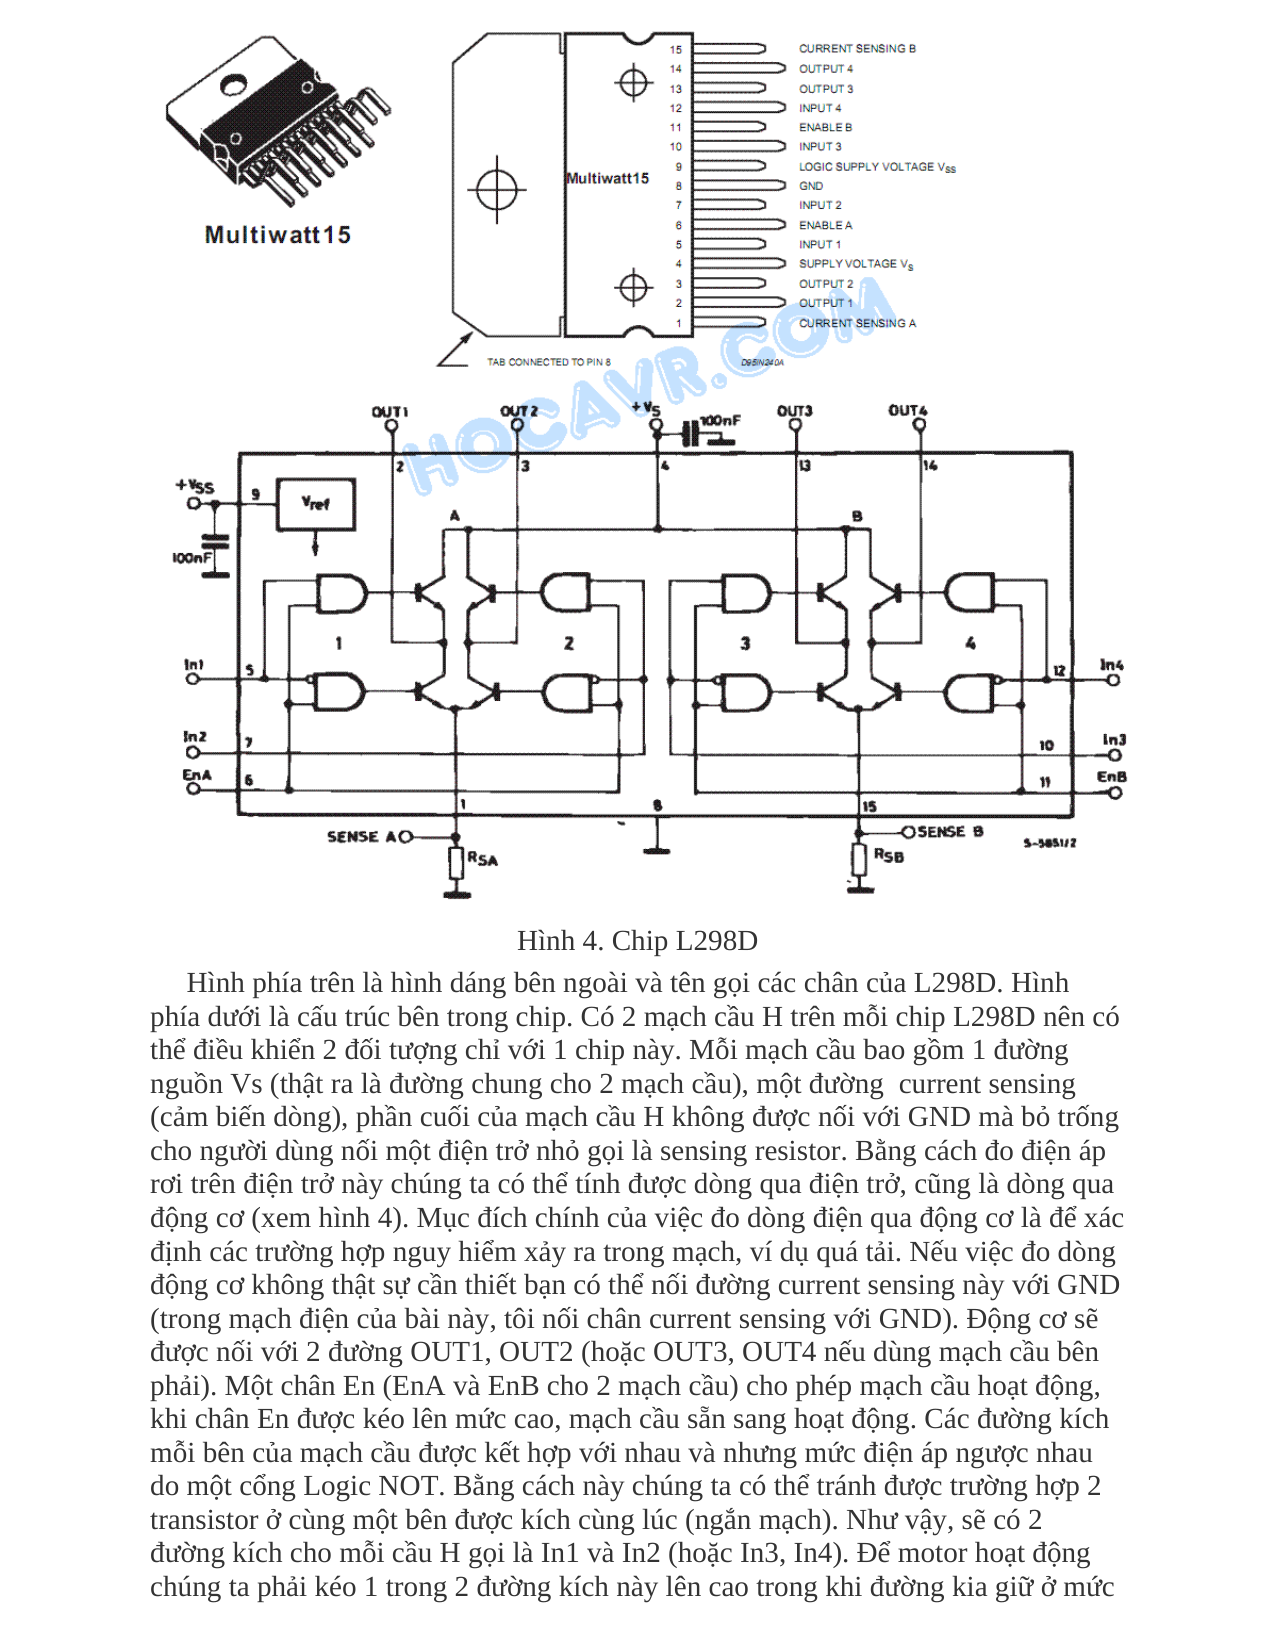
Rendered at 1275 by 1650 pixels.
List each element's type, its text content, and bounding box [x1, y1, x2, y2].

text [150, 965, 1125, 1603]
text Hình 4. Chip L298D [150, 923, 1125, 956]
picture [150, 28, 1141, 914]
